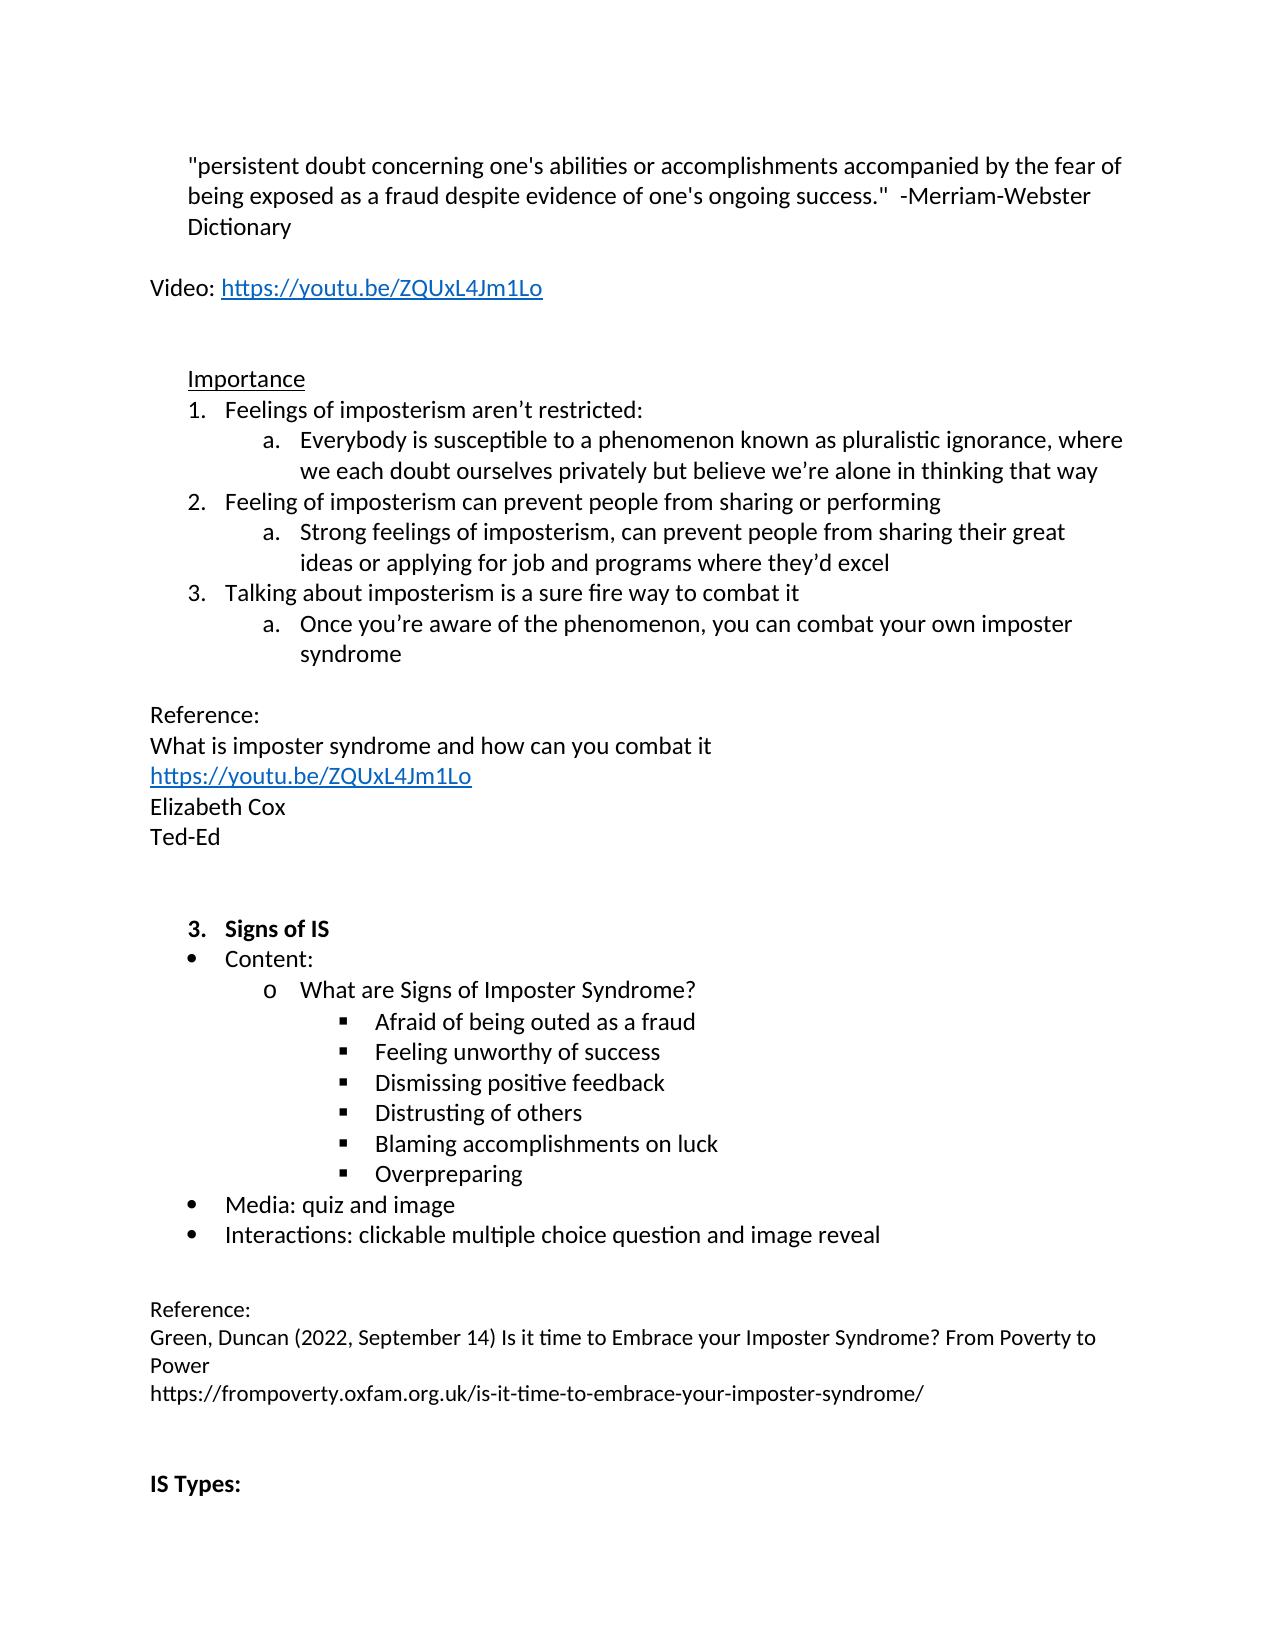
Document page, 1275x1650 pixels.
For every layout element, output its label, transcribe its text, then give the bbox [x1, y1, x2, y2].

text Importance [187, 364, 1125, 394]
list Once you’re aware of the phenomenon, you can combat your own imposter syndrome [262, 608, 1125, 669]
list Feeling unworthy of success [337, 1036, 1125, 1067]
list What are Signs of Imposter Syndrome? [262, 974, 1125, 1006]
list Talking about imposterism is a sure fire way to combat it [187, 577, 1125, 608]
list Afraid of being outed as a fraud [337, 1006, 1125, 1036]
text Video: https://youtu.be/ZQUxL4Jm1Lo [150, 272, 1125, 303]
list Everybody is susceptible to a phenomenon known as pluralistic ignorance, where we each doubt ourselves privately but believe we’re alone in thinking that way [262, 425, 1125, 486]
list Feeling of imposterism can prevent people from sharing or performing [187, 486, 1125, 516]
list Distrusting of others [337, 1097, 1125, 1128]
list Overpreparing [337, 1158, 1125, 1189]
subtitle Green, Duncan (2022, September 14) Is it time to Embrace your Imposter Syndrome? From Poverty to Power [150, 1323, 1125, 1379]
text IS Types: [150, 1468, 1125, 1499]
list Dismissing positive feedback [337, 1067, 1125, 1097]
list Content: [187, 943, 1125, 974]
text Reference: [150, 699, 1125, 730]
text Elizabeth Cox [150, 791, 1125, 821]
text https://youtu.be/ZQUxL4Jm1Lo [150, 760, 1125, 791]
list Media: quiz and image [187, 1189, 1125, 1219]
text What is imposter syndrome and how can you combat it [150, 730, 1125, 760]
subtitle Reference: [150, 1295, 1125, 1323]
text "persistent doubt concerning one's abilities or accomplishments accompanied by the fear of being exposed as a fraud despite evidence of one's ongoing success." -Merriam-Webster Dictionary [187, 150, 1125, 242]
list Signs of IS [187, 913, 1125, 943]
text Ted-Ed [150, 821, 1125, 852]
list Feelings of imposterism aren’t restricted: [187, 394, 1125, 425]
list Blaming accomplishments on luck [337, 1128, 1125, 1158]
list Interactions: clickable multiple choice question and image reveal [187, 1219, 1125, 1250]
list Strong feelings of imposterism, can prevent people from sharing their great ideas or applying for job and programs where they’d excel [262, 516, 1125, 577]
text https://frompoverty.oxfam.org.uk/is-it-time-to-embrace-your-imposter-syndrome/ [150, 1379, 1125, 1407]
